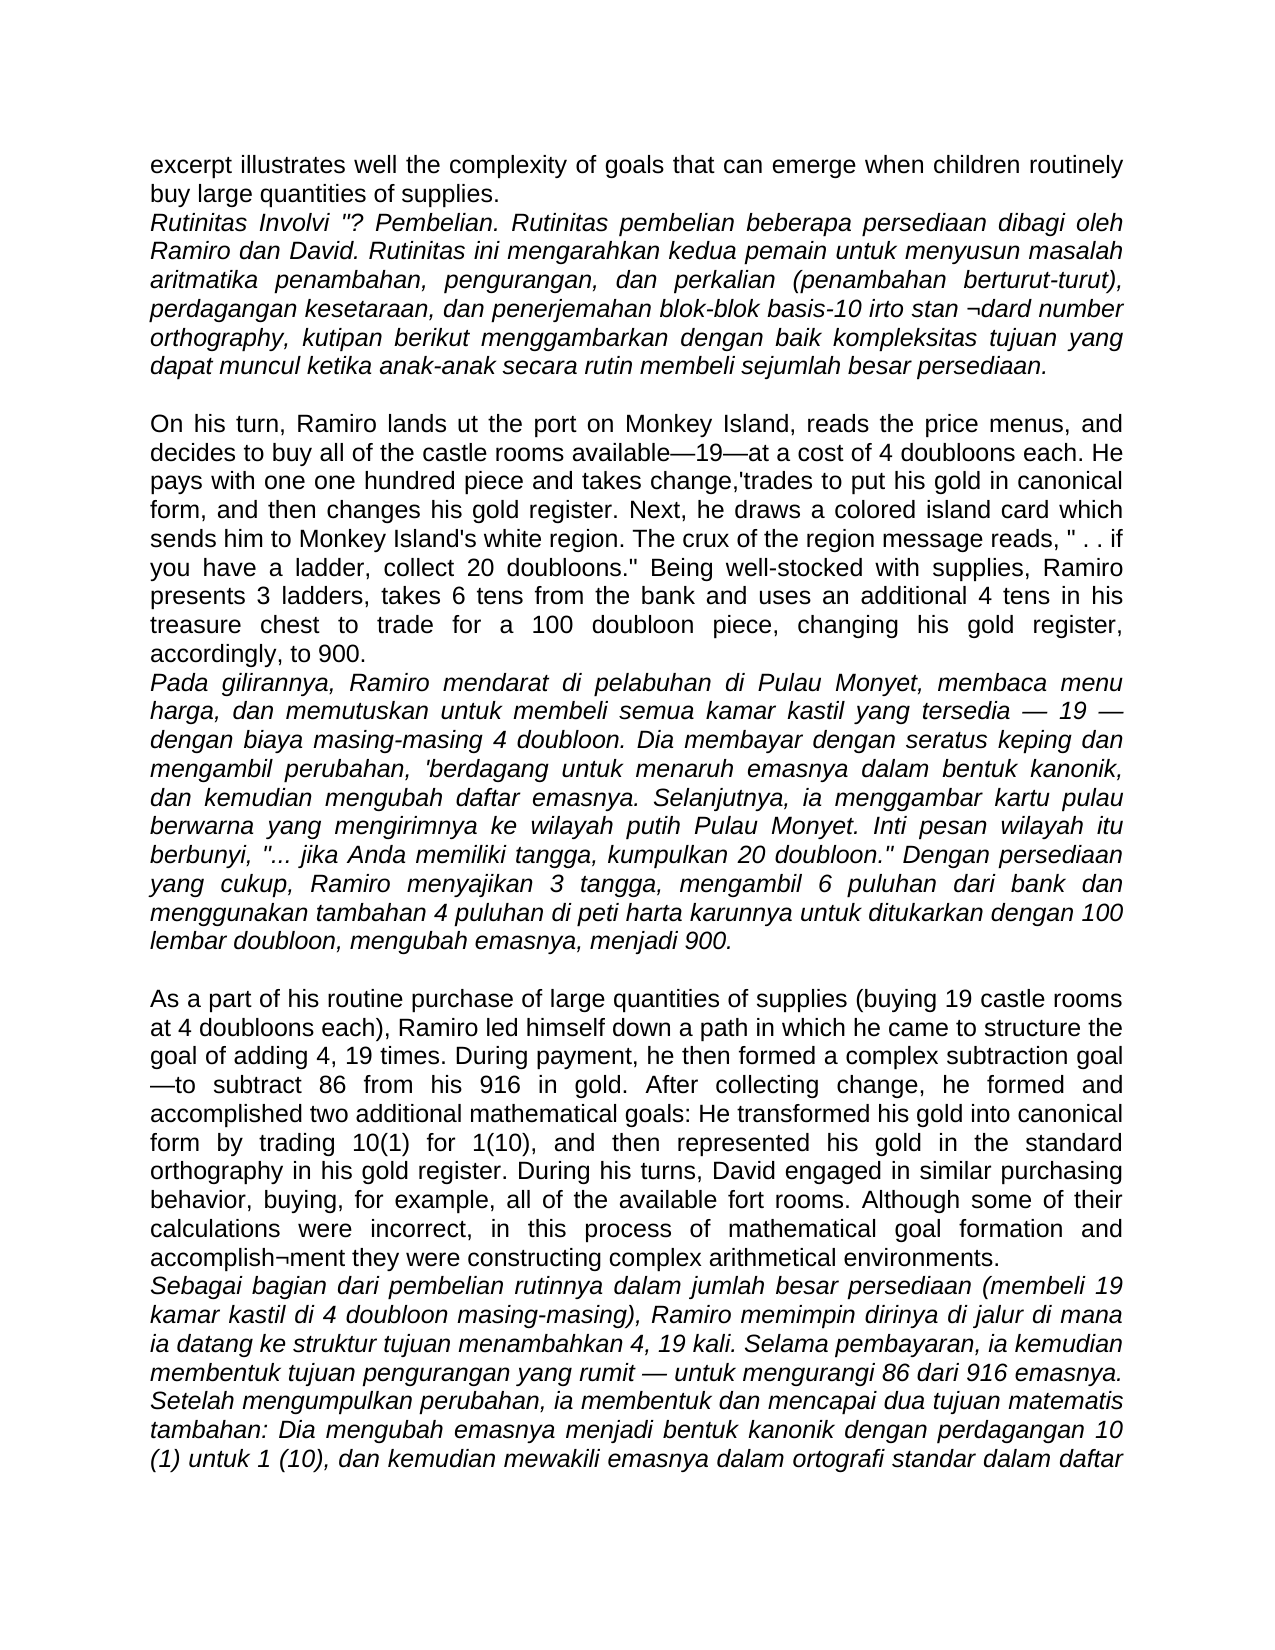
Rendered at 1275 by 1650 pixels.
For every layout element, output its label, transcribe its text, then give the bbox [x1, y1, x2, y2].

text On his turn, Ramiro lands ut the port on Monkey Island, reads the price menus, and decides to buy all of the castle rooms available—19—at a cost of 4 doubloons each. He pays with one one hundred piece and takes change,'trades to put his gold in canonical form, and then changes his gold register. Next, he draws a colored island card which sends him to Monkey Island's white region. The crux of the region message reads, " . . if you have a ladder, collect 20 doubloons." Being well-stocked with supplies, Ramiro presents 3 ladders, takes 6 tens from the bank and uses an additional 4 tens in his treasure chest to trade for a 100 doubloon piece, changing his gold register, accordingly, to 900. [150, 409, 1125, 667]
text As a part of his routine purchase of large quantities of supplies (buying 19 castle rooms at 4 doubloons each), Ramiro led himself down a path in which he came to structure the goal of adding 4, 19 times. During payment, he then formed a complex subtraction goal—to subtract 86 from his 916 in gold. After collecting change, he formed and accomplished two additional mathematical goals: He transformed his gold into canonical form by trading 10(1) for 1(10), and then represented his gold in the standard orthography in his gold register. During his turns, David engaged in similar purchasing behavior, buying, for example, all of the available fort rooms. Although some of their calculations were incorrect, in this process of mathematical goal formation and accomplish¬ment they were constructing complex arithmetical environments. [150, 984, 1125, 1271]
text Rutinitas Involvi "? Pembelian. Rutinitas pembelian beberapa persediaan dibagi oleh Ramiro dan David. Rutinitas ini mengarahkan kedua pemain untuk menyusun masalah aritmatika penambahan, pengurangan, dan perkalian (penambahan berturut-turut), perdagangan kesetaraan, dan penerjemahan blok-blok basis-10 irto stan ¬dard number orthography, kutipan berikut menggambarkan dengan baik kompleksitas tujuan yang dapat muncul ketika anak-anak secara rutin membeli sejumlah besar persediaan. [150, 207, 1125, 380]
text Pada gilirannya, Ramiro mendarat di pelabuhan di Pulau Monyet, membaca menu harga, dan memutuskan untuk membeli semua kamar kastil yang tersedia — 19 — dengan biaya masing-masing 4 doubloon. Dia membayar dengan seratus keping dan mengambil perubahan, 'berdagang untuk menaruh emasnya dalam bentuk kanonik, dan kemudian mengubah daftar emasnya. Selanjutnya, ia menggambar kartu pulau berwarna yang mengirimnya ke wilayah putih Pulau Monyet. Inti pesan wilayah itu berbunyi, "... jika Anda memiliki tangga, kumpulkan 20 doubloon." Dengan persediaan yang cukup, Ramiro menyajikan 3 tangga, mengambil 6 puluhan dari bank dan menggunakan tambahan 4 puluhan di peti harta karunnya untuk ditukarkan dengan 100 lembar doubloon, mengubah emasnya, menjadi 900. [150, 667, 1125, 955]
